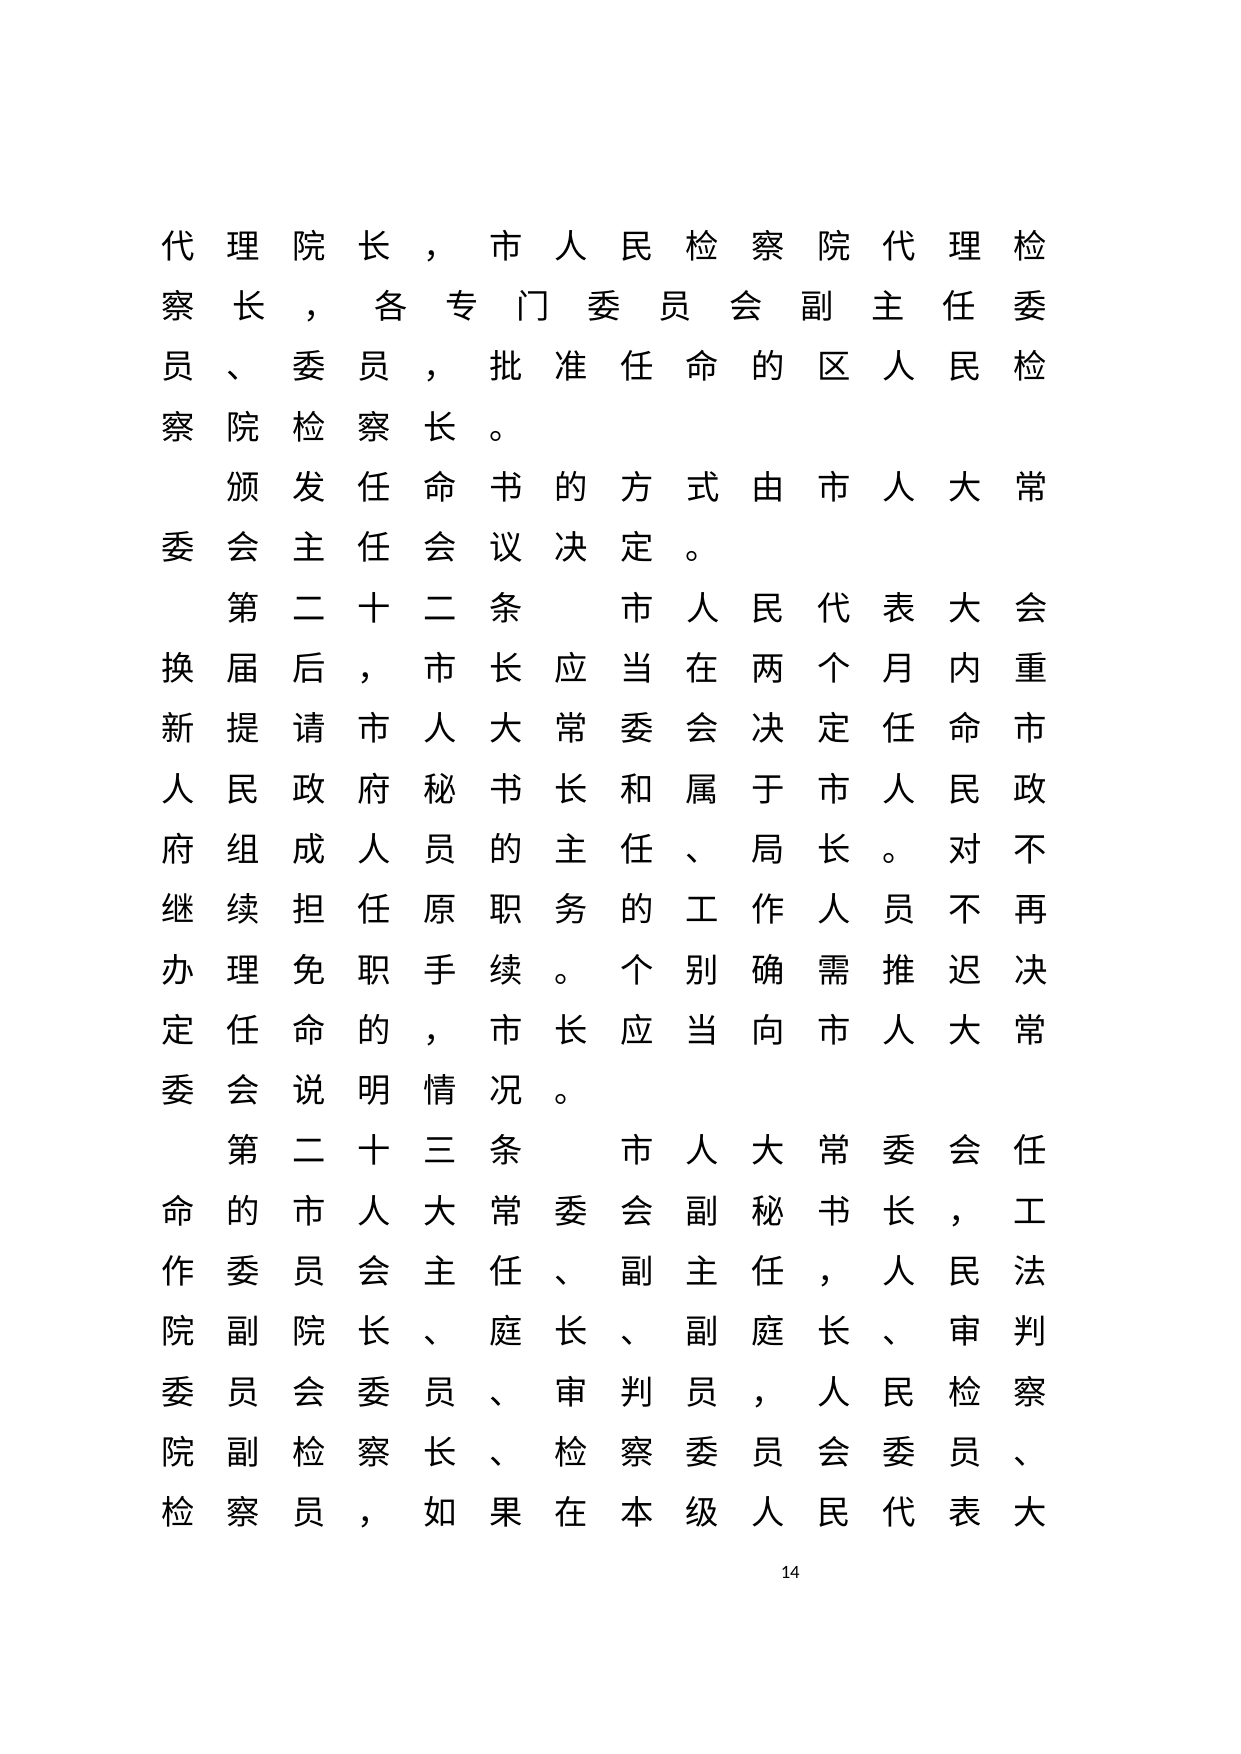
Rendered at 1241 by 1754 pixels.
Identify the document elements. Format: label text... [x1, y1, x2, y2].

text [161, 213, 1079, 455]
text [161, 1118, 1079, 1540]
text 第二十二条 市人民代表大会换届后，市长应当在两个月内重新提请市人大常委会决定任命市人民政府秘书长和属于市人民政府组成人员的主任、局长。对不继续担任原职务的工作人员不再办理免职手续。个别确需推迟决定任命的，市长应当向市人大常委会说明情况。 [161, 575, 1079, 1118]
text 颁发任命书的方式由市人大常委会主任会议决定。 [161, 455, 1079, 575]
